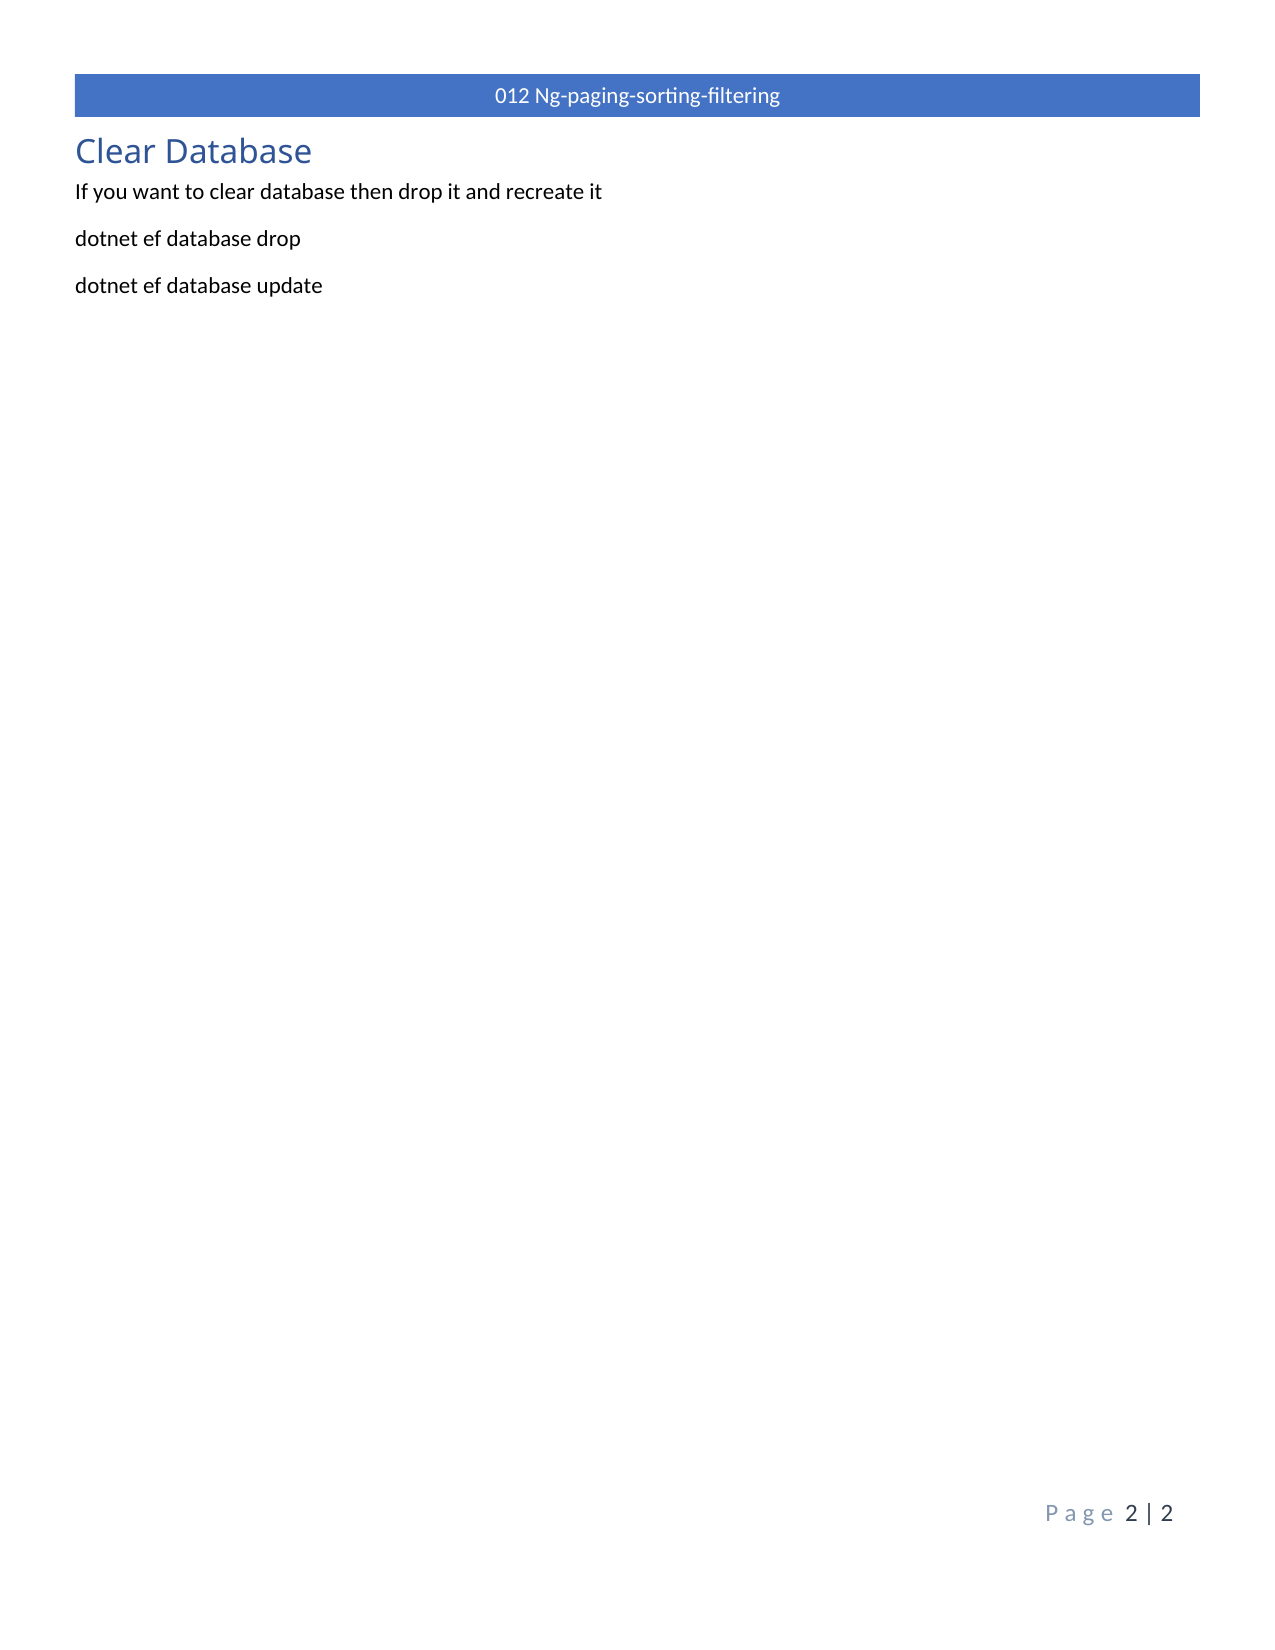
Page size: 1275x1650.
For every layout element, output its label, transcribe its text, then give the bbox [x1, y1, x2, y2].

subtitle Clear Database [75, 128, 1200, 173]
text dotnet ef database update [75, 271, 1200, 299]
text dotnet ef database drop [75, 224, 1200, 252]
text If you want to clear database then drop it and recreate it [75, 177, 1200, 205]
